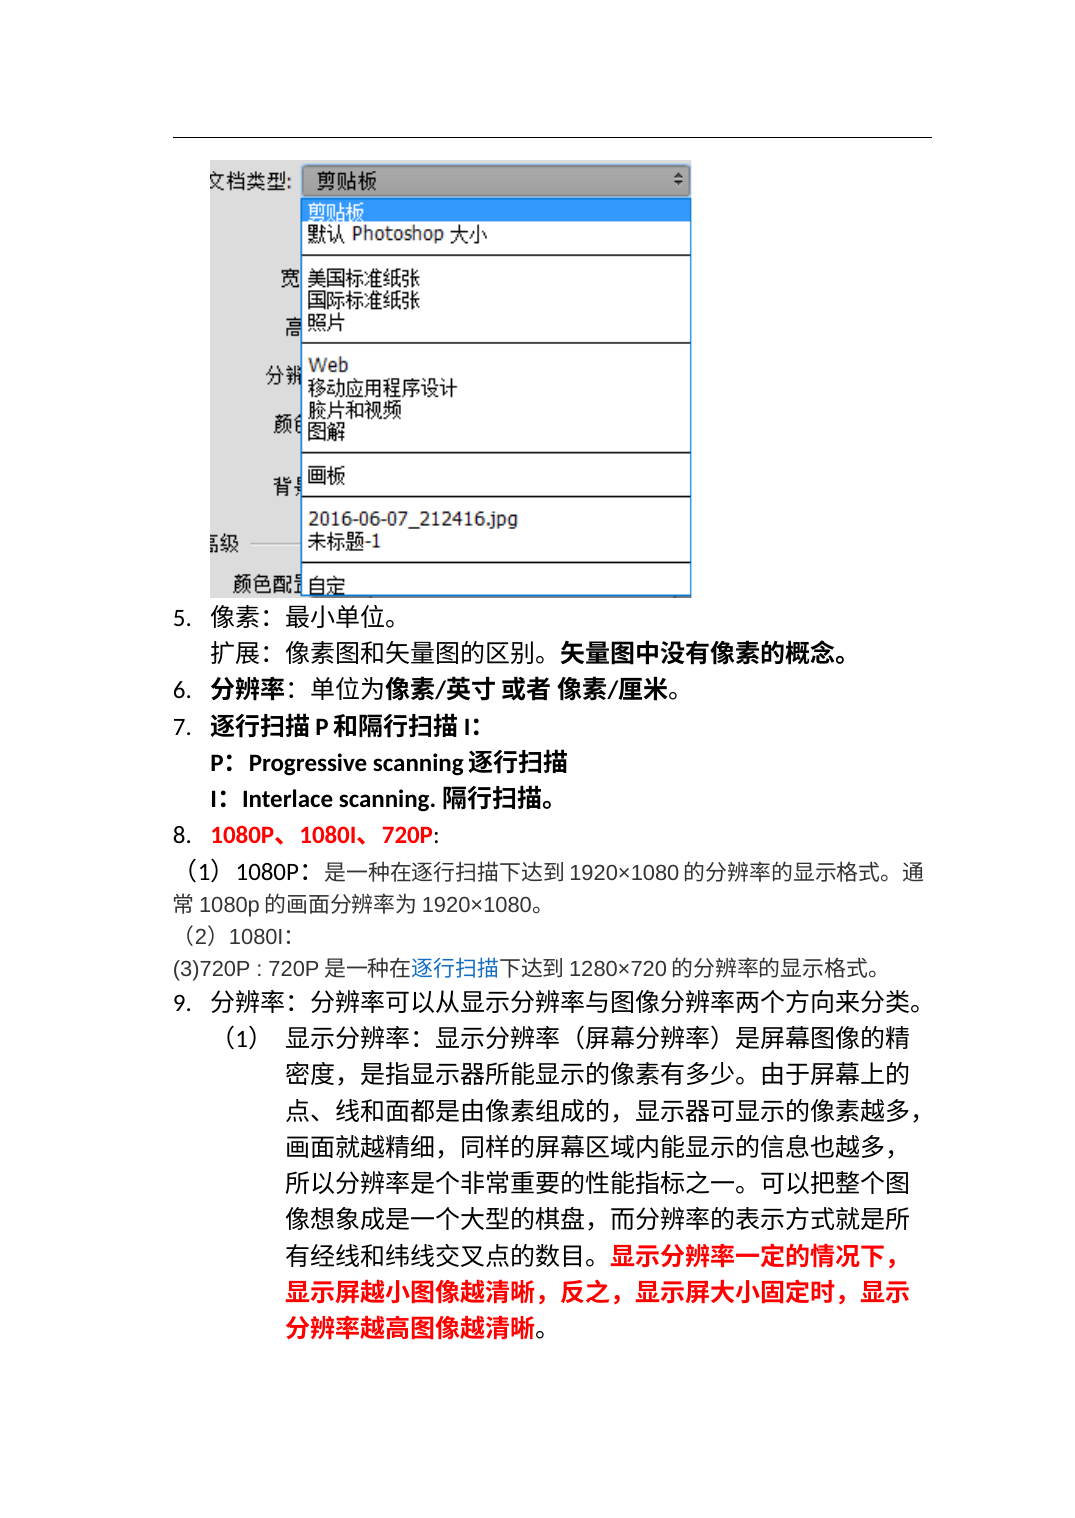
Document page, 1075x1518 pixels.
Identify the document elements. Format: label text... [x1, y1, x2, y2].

list 显示分辨率：显示分辨率（屏幕分辨率）是屏幕图像的精密度，是指显示器所能显示的像素有多少。由于屏幕上的点、线和面都是由像素组成的，显示器可显示的像素越多，画面就越精细，同样的屏幕区域内能显示的信息也越多，所以分辨率是个非常重要的性能指标之一。可以把整个图像想象成是一个大型的棋盘，而分辨率的表示方式就是所有经线和纬线交叉点的数目。显示分辨率一定的情况下，显示屏越小图像越清晰，反之，显示屏大小固定时，显示分辨率越高图像越清晰。 [210, 1019, 932, 1345]
list I：Interlace scanning. 隔行扫描。 [210, 779, 932, 815]
picture [210, 160, 692, 598]
list 像素：最小单位。 [173, 597, 932, 634]
list 逐行扫描P和隔行扫描I： [173, 706, 932, 742]
text （2）1080I： [173, 919, 932, 951]
text （1）1080P：是一种在逐行扫描下达到1920×1080的分辨率的显示格式。通常1080p的画面分辨率为1920×1080。 [173, 851, 932, 919]
list 分辨率：分辨率可以从显示分辨率与图像分辨率两个方向来分类。 [173, 982, 932, 1019]
text (3)720P : 720P是一种在逐行扫描下达到1280×720的分辨率的显示格式。 [173, 951, 932, 982]
list 扩展：像素图和矢量图的区别。矢量图中没有像素的概念。 [210, 634, 932, 670]
list 分辨率：单位为像素/英寸 或者 像素/厘米。 [173, 670, 932, 706]
list 1080P、1080I、720P: [173, 815, 932, 851]
list P：Progressive scanning逐行扫描 [210, 742, 932, 779]
